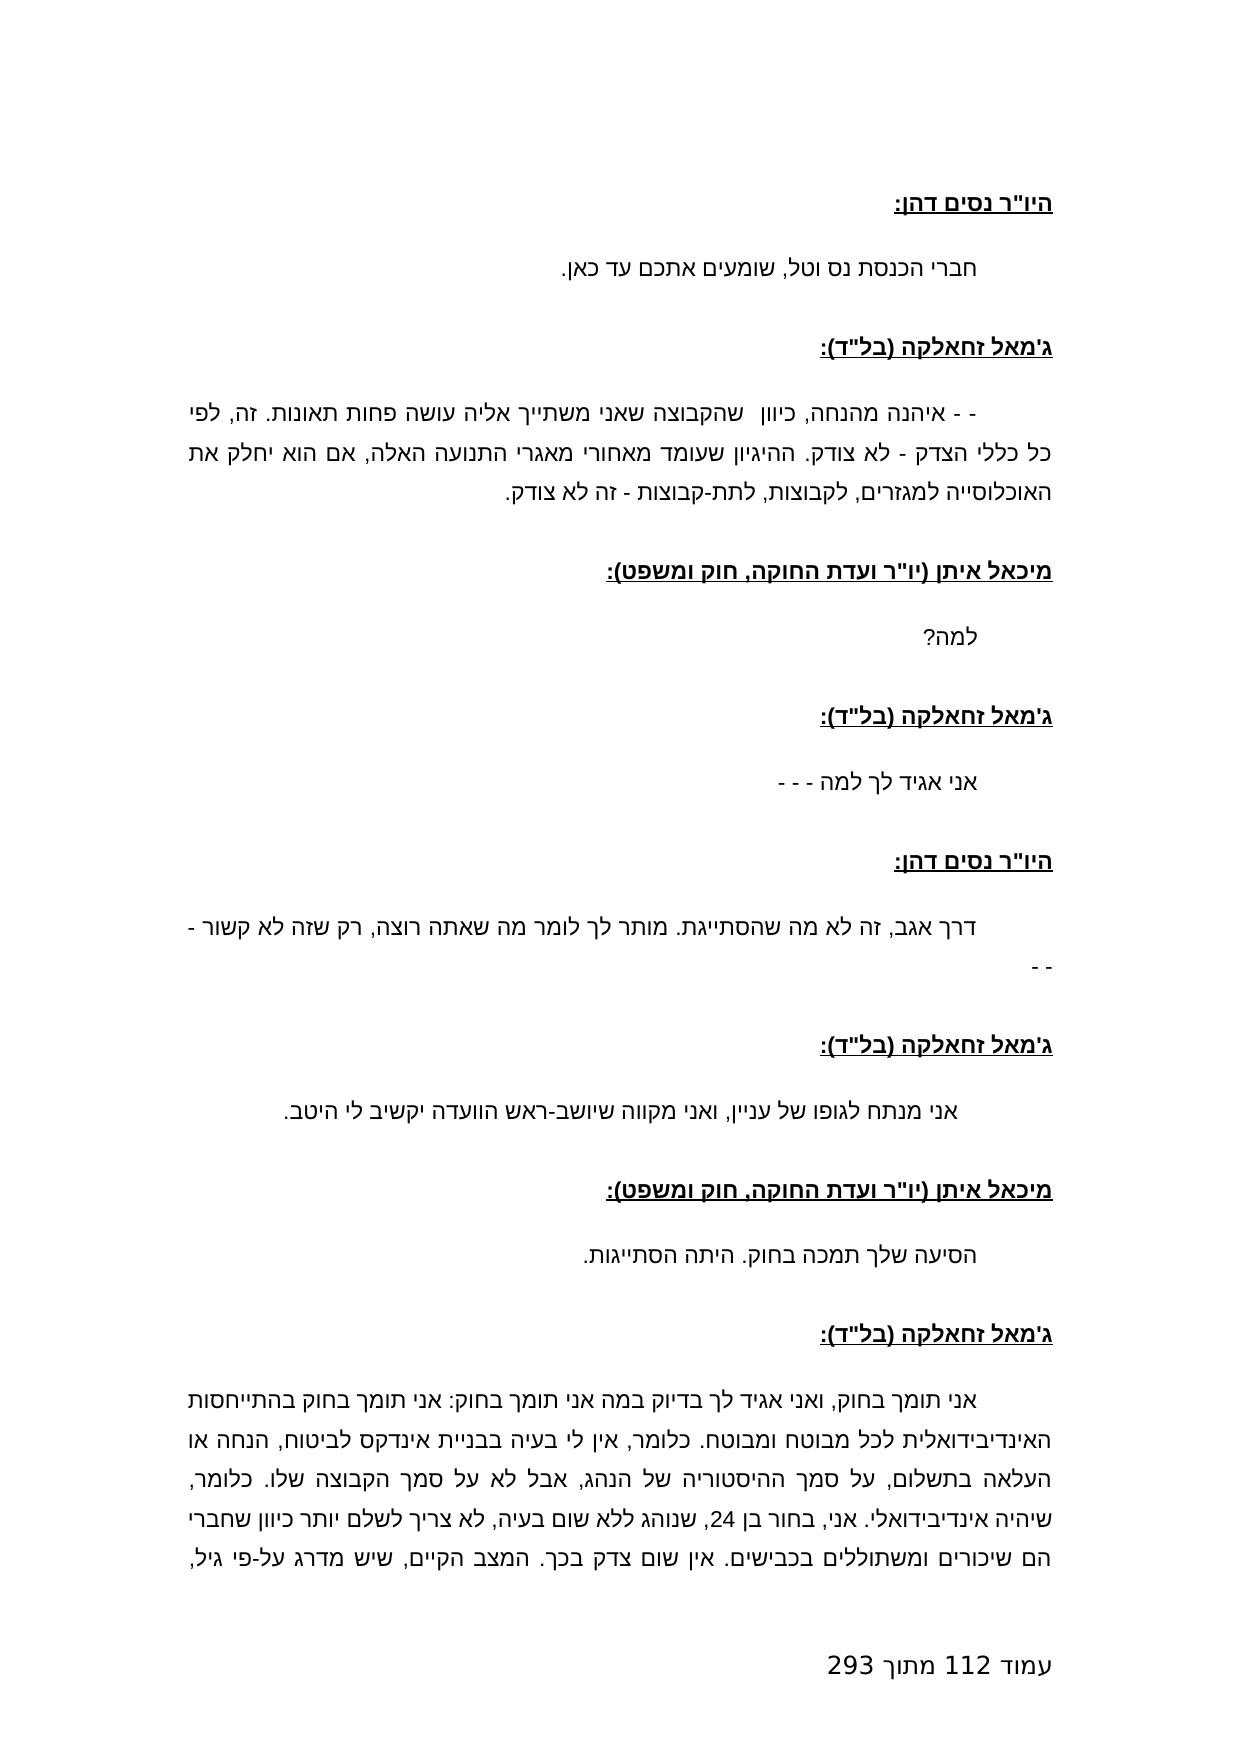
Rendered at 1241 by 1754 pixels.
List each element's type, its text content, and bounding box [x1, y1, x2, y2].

text ג'מאל זחאלקה (בל"ד): [187, 703, 1053, 729]
text אני מנתח לגופו של עניין, ואני מקווה שיושב-ראש הוועדה יקשיב לי היטב. [187, 1098, 1053, 1124]
text ג'מאל זחאלקה (בל"ד): [187, 334, 1053, 361]
text אני אגיד לך למה - - - [187, 769, 1053, 795]
text מיכאל איתן (יו"ר ועדת החוקה, חוק ומשפט): [187, 558, 1053, 584]
text מיכאל איתן (יו"ר ועדת החוקה, חוק ומשפט): [187, 1177, 1053, 1203]
text ג'מאל זחאלקה (בל"ד): [187, 1032, 1053, 1058]
text - - איהנה מהנחה, כיוון שהקבוצה שאני משתייך אליה עושה פחות תאונות. זה, לפי כל כללי הצדק - לא צודק. ההיגיון שעומד מאחורי מאגרי התנועה האלה, אם הוא יחלק את האוכלוסייה למגזרים, לקבוצות, לתת-קבוצות - זה לא צודק. [187, 400, 1053, 505]
text ג'מאל זחאלקה (בל"ד): [187, 1321, 1053, 1348]
text היו"ר נסים דהן: [187, 848, 1053, 874]
text דרך אגב, זה לא מה שהסתייגת. מותר לך לומר מה שאתה רוצה, רק שזה לא קשור - - - [187, 913, 1053, 979]
text היו"ר נסים דהן: [187, 189, 1053, 216]
text למה? [187, 624, 1053, 650]
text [187, 1387, 1053, 1572]
text חברי הכנסת נס וטל, שומעים אתכם עד כאן. [187, 255, 1053, 282]
text הסיעה שלך תמכה בחוק. היתה הסתייגות. [187, 1242, 1053, 1269]
